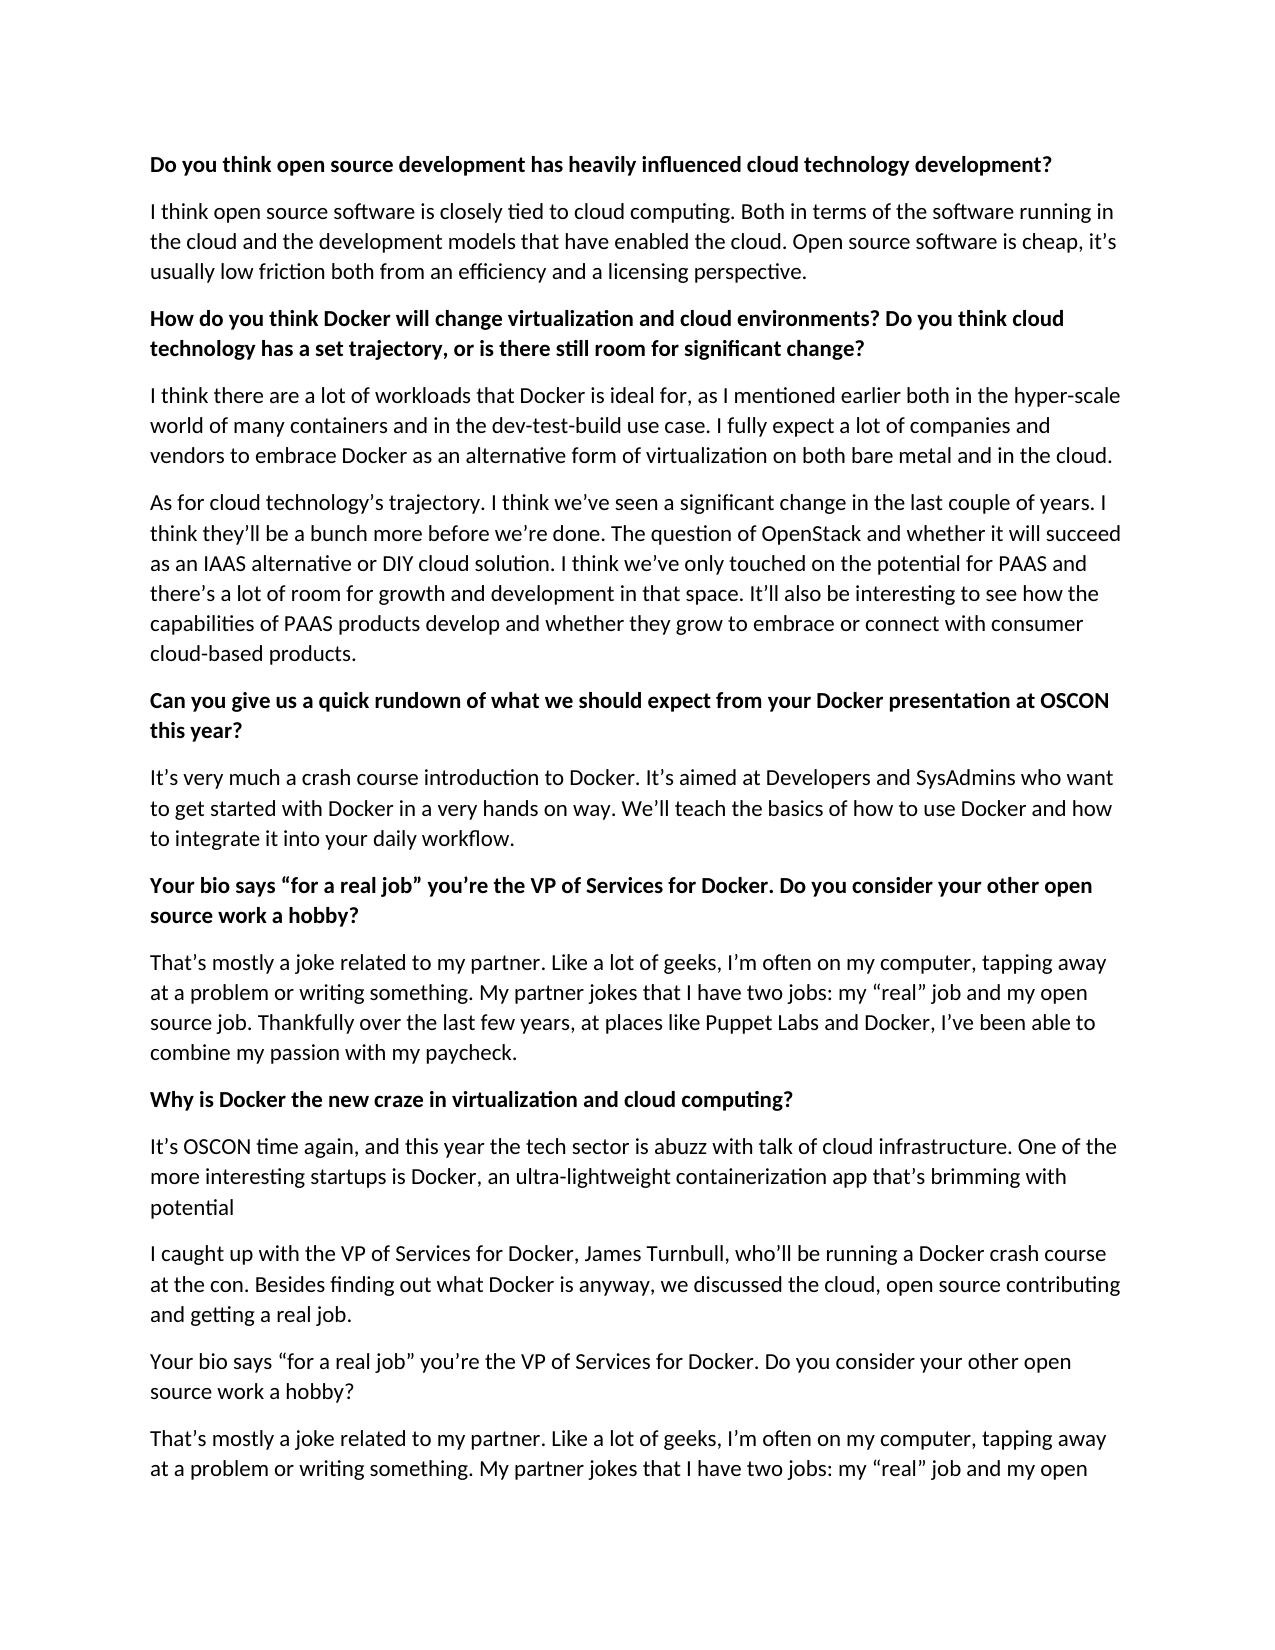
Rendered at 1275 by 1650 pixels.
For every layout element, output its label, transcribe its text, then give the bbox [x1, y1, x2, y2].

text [150, 1424, 1125, 1482]
text Can you give us a quick rundown of what we should expect from your Docker presentation at OSCON this year? [150, 686, 1125, 745]
text It’s OSCON time again, and this year the tech sector is abuzz with talk of cloud infrastructure. One of the more interesting startups is Docker, an ultra-lightweight containerization app that’s brimming with potential [150, 1132, 1125, 1221]
text I think open source software is closely tied to cloud computing. Both in terms of the software running in the cloud and the development models that have enabled the cloud. Open source software is cheap, it’s usually low friction both from an efficiency and a licensing perspective. [150, 197, 1125, 285]
text Do you think open source development has heavily influenced cloud technology development? [150, 150, 1125, 178]
text Your bio says “for a real job” you’re the VP of Services for Docker. Do you consider your other open source work a hobby? [150, 1347, 1125, 1405]
text I caught up with the VP of Services for Docker, James Turnbull, who’ll be running a Docker crash course at the con. Besides finding out what Docker is anyway, we discussed the cloud, open source contributing and getting a real job. [150, 1239, 1125, 1328]
text How do you think Docker will change virtualization and cloud environments? Do you think cloud technology has a set trajectory, or is there still room for significant change? [150, 304, 1125, 362]
text It’s very much a crash course introduction to Docker. It’s aimed at Developers and SysAdmins who want to get started with Docker in a very hands on way. We’ll teach the basics of how to use Docker and how to integrate it into your daily workflow. [150, 763, 1125, 852]
text As for cloud technology’s trajectory. I think we’ve seen a significant change in the last couple of years. I think they’ll be a bunch more before we’re done. The question of OpenStack and whether it will succeed as an IAAS alternative or DIY cloud solution. I think we’ve only touched on the potential for PAAS and there’s a lot of room for growth and development in that space. It’ll also be interesting to see how the capabilities of PAAS products develop and whether they grow to embrace or connect with consumer cloud-based products. [150, 488, 1125, 668]
text Why is Docker the new craze in virtualization and cloud computing? [150, 1085, 1125, 1113]
text Your bio says “for a real job” you’re the VP of Services for Docker. Do you consider your other open source work a hobby? [150, 871, 1125, 929]
text I think there are a lot of workloads that Docker is ideal for, as I mentioned earlier both in the hyper-scale world of many containers and in the dev-test-build use case. I fully expect a lot of companies and vendors to embrace Docker as an alternative form of virtualization on both bare metal and in the cloud. [150, 381, 1125, 470]
